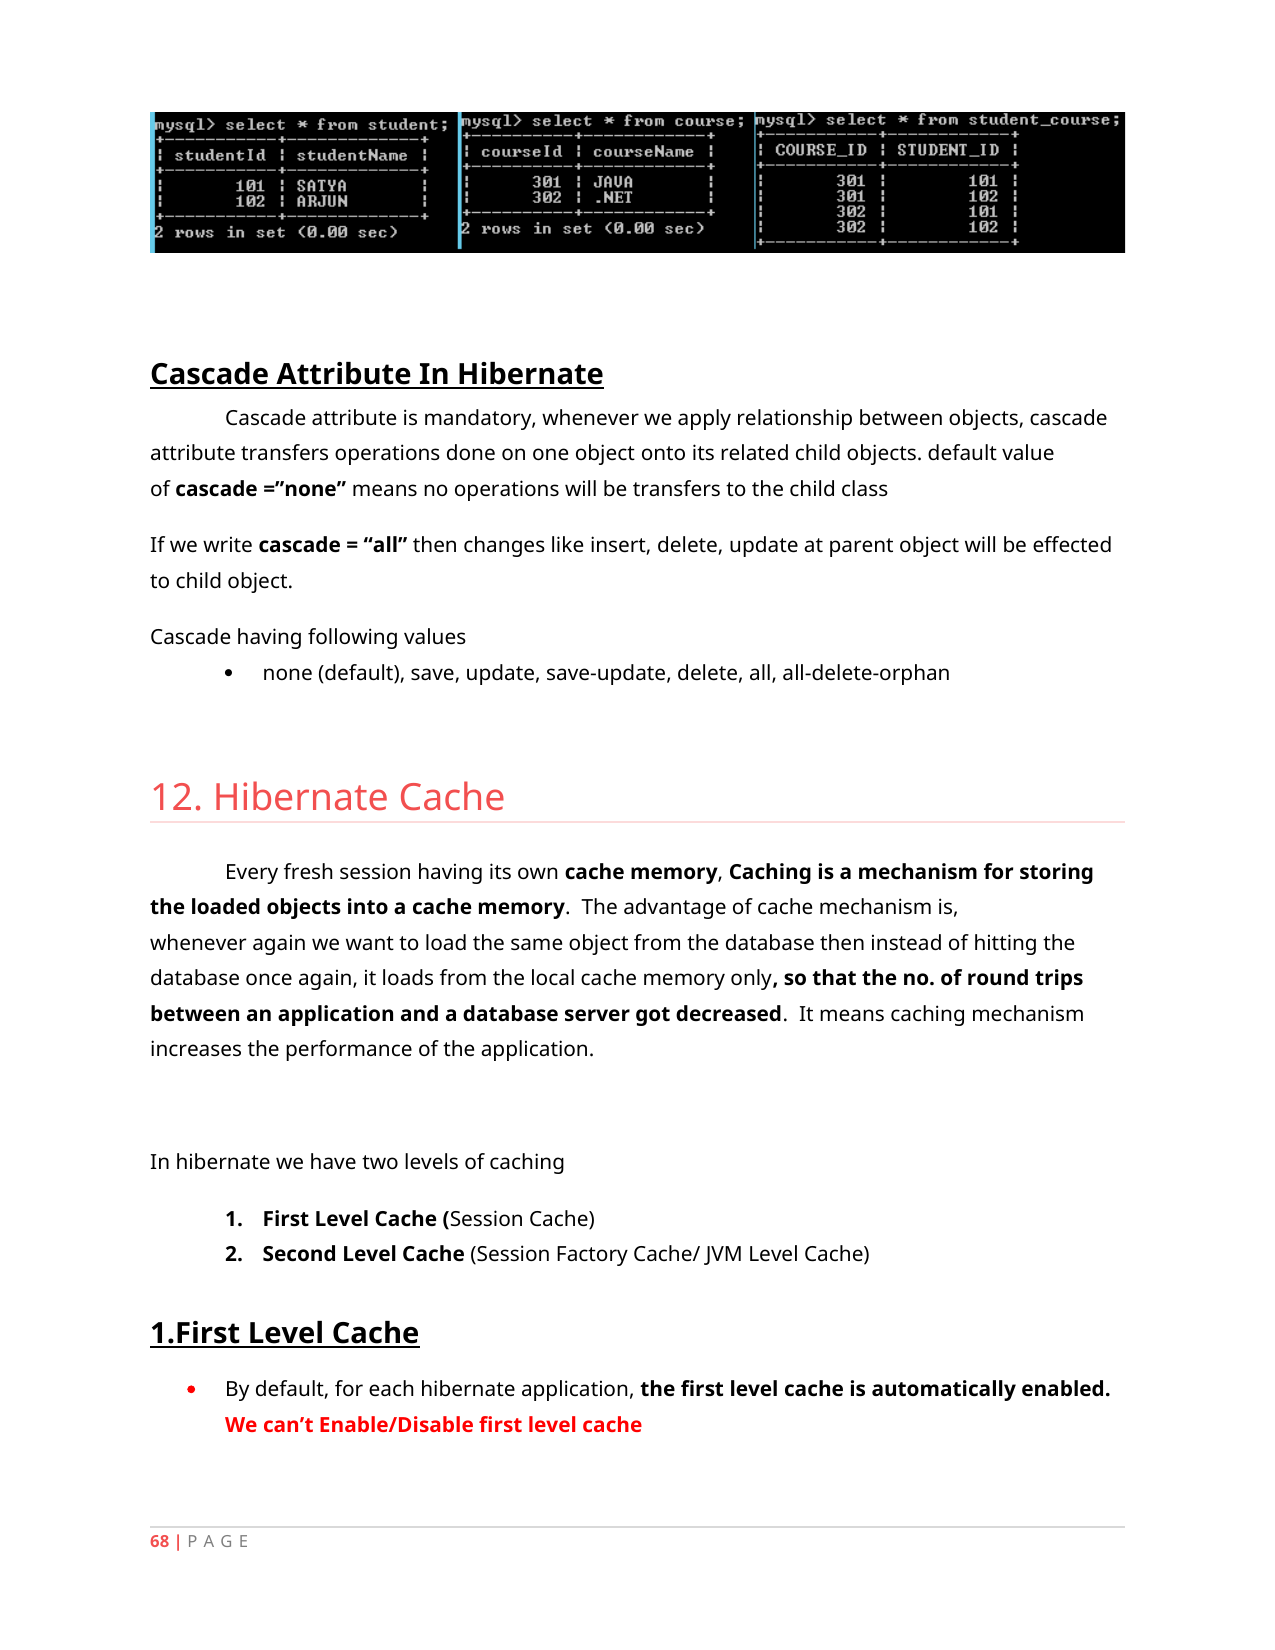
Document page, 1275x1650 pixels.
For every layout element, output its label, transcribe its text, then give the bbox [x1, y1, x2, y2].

list By default, for each hibernate application, the first level cache is automatically enabled. We can’t Enable/Disable first level cache [187, 1374, 1125, 1438]
text Cascade having following values [150, 622, 1125, 651]
text If we write cascade = “all” then changes like insert, delete, update at parent object will be effected to child object. [150, 530, 1125, 594]
text Every fresh session having its own cache memory, Caching is a mechanism for storing the loaded objects into a cache memory. The advantage of cache mechanism is, whenever again we want to load the same object from the database then instead of hitting the database once again, it loads from the local cache memory only, so that the no. of round trips between an application and a database server got decreased. It means caching mechanism increases the performance of the application. [150, 857, 1125, 1063]
text Cascade attribute is mandatory, whenever we apply relationship between objects, cascade attribute transfers operations done on one object onto its related child objects. default value of cascade =”none” means no operations will be transfers to the child class [150, 403, 1125, 502]
subtitle Cascade Attribute In Hibernate [150, 353, 1125, 393]
subtitle 1.First Level Cache [150, 1312, 1125, 1352]
subtitle 12. Hibernate Cache [150, 770, 1125, 821]
list none (default), save, update, save-update, delete, all, all-delete-orphan [225, 658, 1125, 686]
list Second Level Cache (Session Factory Cache/ JVM Level Cache) [225, 1239, 1125, 1268]
text In hibernate we have two levels of caching [150, 1147, 1125, 1176]
picture [150, 112, 1125, 253]
list First Level Cache (Session Cache) [225, 1204, 1125, 1232]
